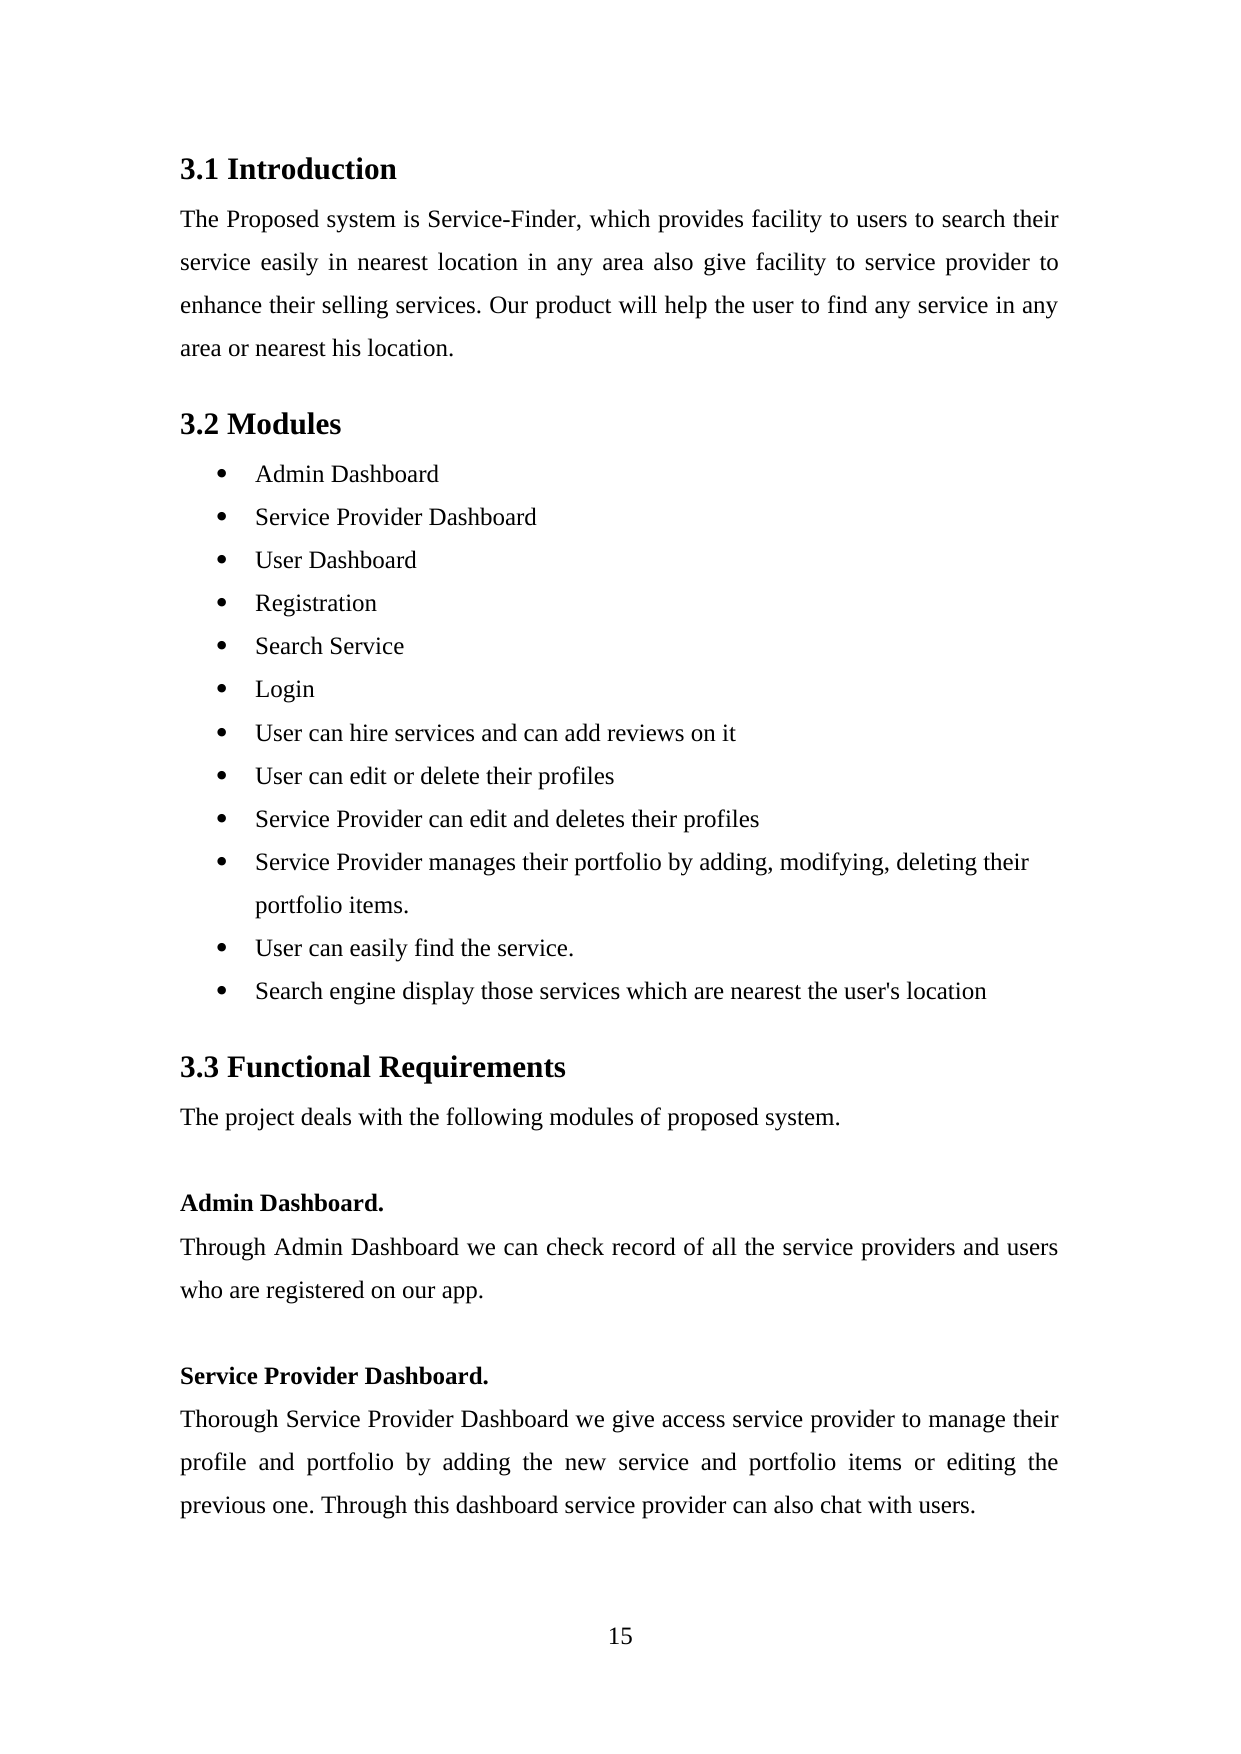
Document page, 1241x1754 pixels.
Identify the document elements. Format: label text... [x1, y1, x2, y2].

list User can hire services and can add reviews on it [217, 718, 1060, 746]
text Service Provider Dashboard. [180, 1361, 1060, 1390]
list User can easily find the service. [217, 933, 1060, 962]
text The Proposed system is Service-Finder, which provides facility to users to search their service easily in nearest location in any area also give facility to service provider to enhance their selling services. Our product will help the user to find any service in any area or nearest his location. [180, 204, 1060, 362]
list Service Provider manages their portfolio by adding, modifying, deleting their portfolio items. [217, 847, 1060, 919]
list Login [217, 674, 1060, 703]
subtitle 3.1 Introduction [180, 150, 1060, 186]
list Service Provider can edit and deletes their profiles [217, 804, 1060, 833]
list User Dashboard [217, 545, 1060, 574]
text Admin Dashboard. [180, 1188, 1060, 1217]
list User can edit or delete their profiles [217, 761, 1060, 789]
list Search Service [217, 631, 1060, 660]
list Registration [217, 588, 1060, 617]
list Admin Dashboard [217, 459, 1060, 488]
text Thorough Service Provider Dashboard we give access service provider to manage their profile and portfolio by adding the new service and portfolio items or editing the previous one. Through this dashboard service provider can also chat with users. [180, 1404, 1060, 1519]
text The project deals with the following modules of proposed system. [180, 1102, 1060, 1131]
list Service Provider Dashboard [217, 502, 1060, 531]
subtitle 3.2 Modules [180, 405, 1060, 441]
list Search engine display those services which are nearest the user's location [217, 976, 1060, 1005]
subtitle 3.3 Functional Requirements [180, 1048, 1060, 1084]
text Through Admin Dashboard we can check record of all the service providers and users who are registered on our app. [180, 1232, 1060, 1303]
